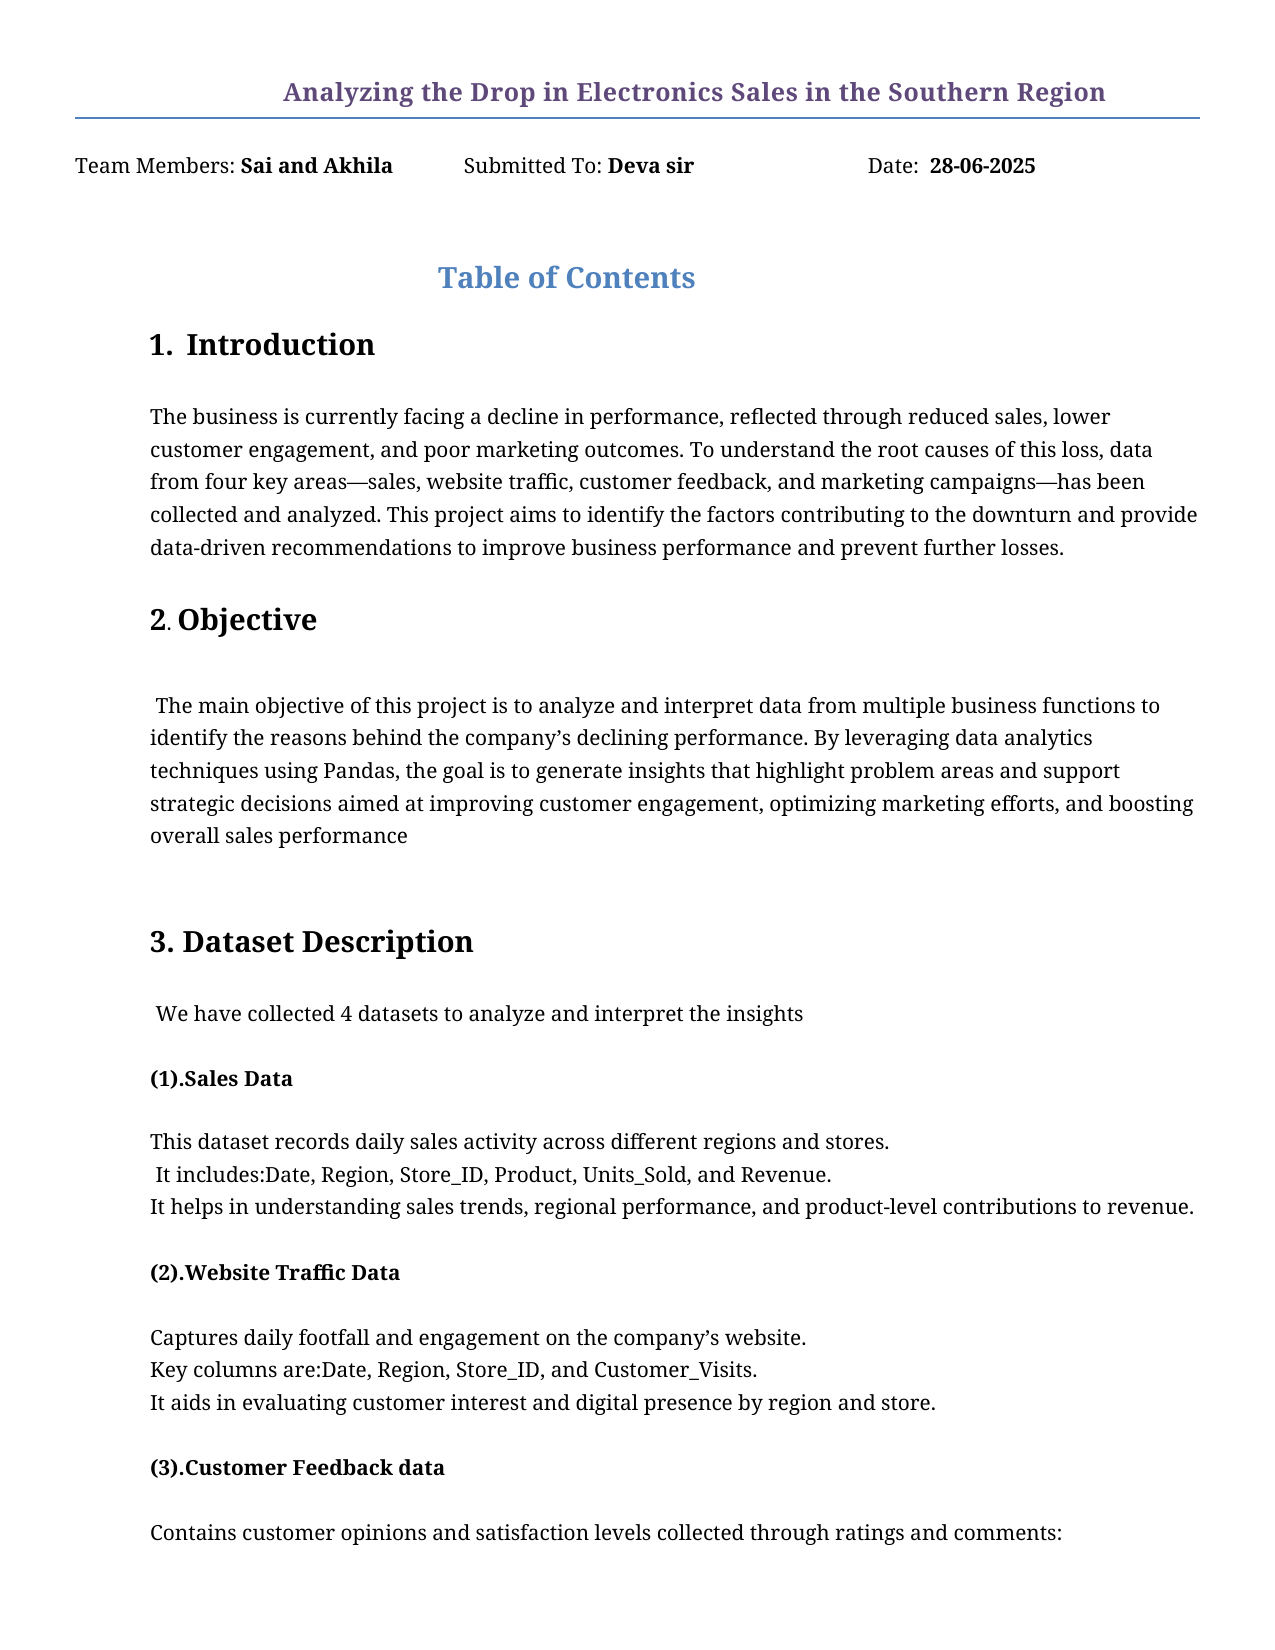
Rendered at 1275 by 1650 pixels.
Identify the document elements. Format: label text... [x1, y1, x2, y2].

list (3).Customer Feedback data [150, 1453, 1200, 1482]
list (2).Website Traffic Data [150, 1258, 1200, 1286]
list (1).Sales Data [150, 1064, 1200, 1093]
list Contains customer opinions and satisfaction levels collected through ratings and comments: [150, 1518, 1200, 1547]
list 2. Objective [150, 565, 1200, 639]
text Table of Contents [75, 258, 1200, 297]
list The main objective of this project is to analyze and interpret data from multiple business functions to identify the reasons behind the company’s declining performance. By leveraging data analytics techniques using Pandas, the goal is to generate insights that highlight problem areas and support strategic decisions aimed at improving customer engagement, optimizing marketing efforts, and boosting overall sales performance [150, 691, 1200, 850]
list 3. Dataset Description [150, 887, 1200, 961]
text Team Members: Sai and Akhila Submitted To: Deva sir Date: 28-06-2025 [75, 151, 1200, 179]
list Key columns are:Date, Region, Store_ID, and Customer_Visits. It aids in evaluating customer interest and digital presence by region and store. [150, 1355, 1200, 1416]
list The business is currently facing a decline in performance, reflected through reduced sales, lower customer engagement, and poor marketing outcomes. To understand the root causes of this loss, data from four key areas—sales, website traffic, customer feedback, and marketing campaigns—has been collected and analyzed. This project aims to identify the factors contributing to the downturn and provide data-driven recommendations to improve business performance and prevent further losses. [150, 402, 1200, 561]
list We have collected 4 datasets to analyze and interpret the insights [150, 999, 1200, 1028]
list This dataset records daily sales activity across different regions and stores. [150, 1127, 1200, 1156]
list Introduction [149, 324, 1200, 364]
title Analyzing the Drop in Electronics Sales in the Southern Region [75, 75, 1200, 117]
list Captures daily footfall and engagement on the company’s website. [150, 1323, 1200, 1351]
list It includes:Date, Region, Store_ID, Product, Units_Sold, and Revenue. It helps in understanding sales trends, regional performance, and product-level contributions to revenue. [150, 1160, 1200, 1221]
